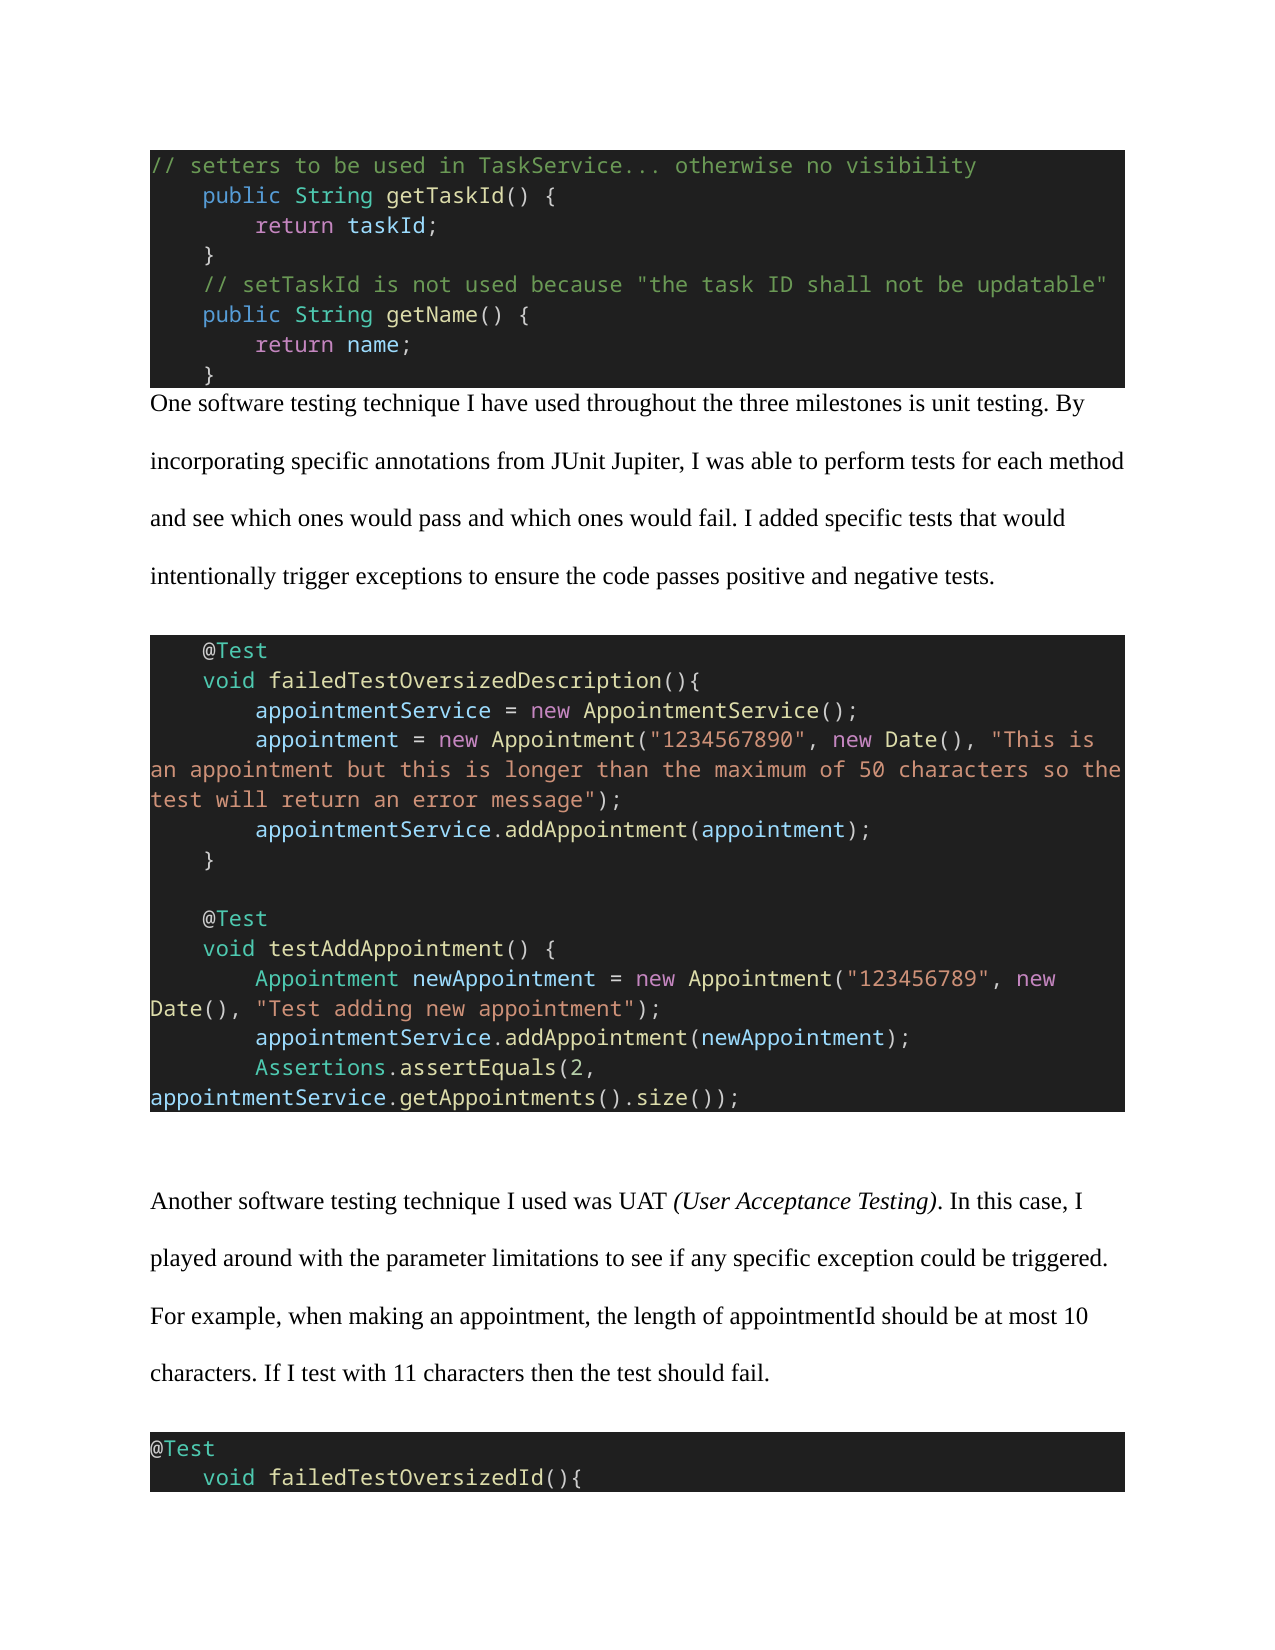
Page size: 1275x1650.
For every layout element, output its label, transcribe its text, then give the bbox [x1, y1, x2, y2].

text void failedTestOversizedId(){ [150, 1462, 1125, 1492]
text public String getTaskId() { [150, 180, 1125, 209]
text // setters to be used in TaskService... otherwise no visibility [150, 150, 1125, 180]
text One software testing technique I have used throughout the three milestones is unit testing. By incorporating specific annotations from JUnit Jupiter, I was able to perform tests for each method and see which ones would pass and which ones would fail. I added specific tests that would intentionally trigger exceptions to ensure the code passes positive and negative tests. [150, 388, 1125, 589]
text void testAddAppointment() { [150, 933, 1125, 963]
text public String getName() { [150, 299, 1125, 329]
text } [150, 358, 1125, 388]
text return taskId; [150, 209, 1125, 239]
text @Test [150, 903, 1125, 933]
text appointmentService = new AppointmentService(); [150, 694, 1125, 724]
text Another software testing technique I used was UAT (User Acceptance Testing). In this case, I played around with the parameter limitations to see if any specific exception could be triggered. For example, when making an appointment, the length of appointmentId should be at most 10 characters. If I test with 11 characters then the test should fail. [150, 1186, 1125, 1387]
text Appointment newAppointment = new Appointment("123456789", new Date(), "Test adding new appointment"); [150, 963, 1125, 1022]
text return name; [150, 329, 1125, 358]
text appointment = new Appointment("1234567890", new Date(), "This is an appointment but this is longer than the maximum of 50 characters so the test will return an error message"); [150, 724, 1125, 814]
text appointmentService.addAppointment(appointment); [150, 814, 1125, 843]
text @Test [150, 635, 1125, 665]
text } [150, 239, 1125, 269]
text void failedTestOversizedDescription(){ [150, 665, 1125, 694]
text } [150, 843, 1125, 873]
text @Test [150, 1432, 1125, 1462]
text appointmentService.addAppointment(newAppointment); [150, 1022, 1125, 1052]
text // setTaskId is not used because "the task ID shall not be updatable" [150, 269, 1125, 299]
text Assertions.assertEquals(2, appointmentService.getAppointments().size()); [150, 1052, 1125, 1112]
